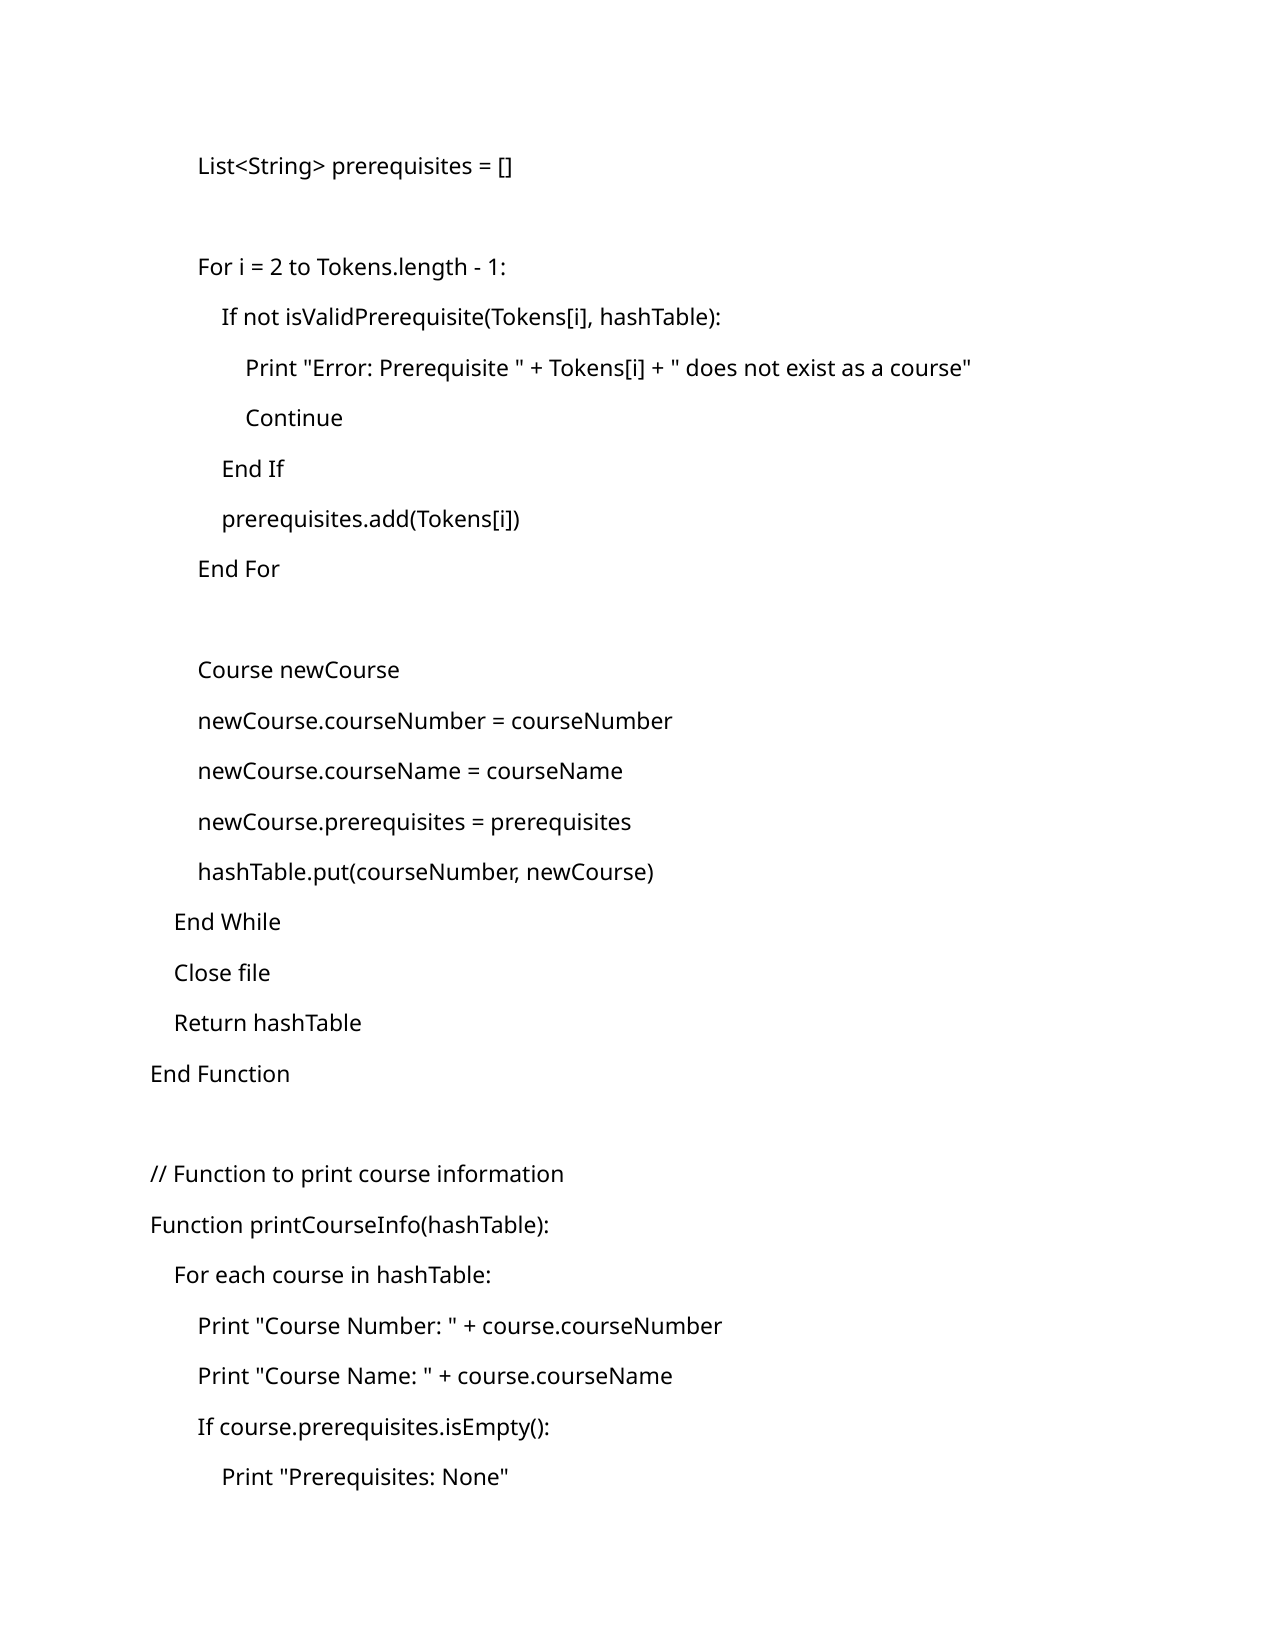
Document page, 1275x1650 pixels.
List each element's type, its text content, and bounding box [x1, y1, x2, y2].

text Function printCourseInfo(hashTable): [150, 1209, 1125, 1240]
text End If [150, 452, 1125, 484]
text Print "Course Number: " + course.courseNumber [150, 1309, 1125, 1341]
text End Function [150, 1057, 1125, 1089]
text For i = 2 to Tokens.length - 1: [150, 251, 1125, 282]
text newCourse.prerequisites = prerequisites [150, 805, 1125, 837]
text Close file [150, 957, 1125, 988]
text prerequisites.add(Tokens[i]) [150, 503, 1125, 534]
text newCourse.courseNumber = courseNumber [150, 704, 1125, 736]
text End While [150, 906, 1125, 937]
text Return hashTable [150, 1007, 1125, 1038]
text If not isValidPrerequisite(Tokens[i], hashTable): [150, 301, 1125, 332]
text Print "Course Name: " + course.courseName [150, 1360, 1125, 1391]
text // Function to print course information [150, 1158, 1125, 1189]
text For each course in hashTable: [150, 1259, 1125, 1290]
text Course newCourse [150, 654, 1125, 685]
text Print "Error: Prerequisite " + Tokens[i] + " does not exist as a course" [150, 352, 1125, 383]
text hashTable.put(courseNumber, newCourse) [150, 856, 1125, 887]
text If course.prerequisites.isEmpty(): [150, 1410, 1125, 1442]
text End For [150, 553, 1125, 584]
text newCourse.courseName = courseName [150, 755, 1125, 786]
text List<String> prerequisites = [] [150, 150, 1125, 181]
text Continue [150, 402, 1125, 433]
text Print "Prerequisites: None" [150, 1461, 1125, 1492]
